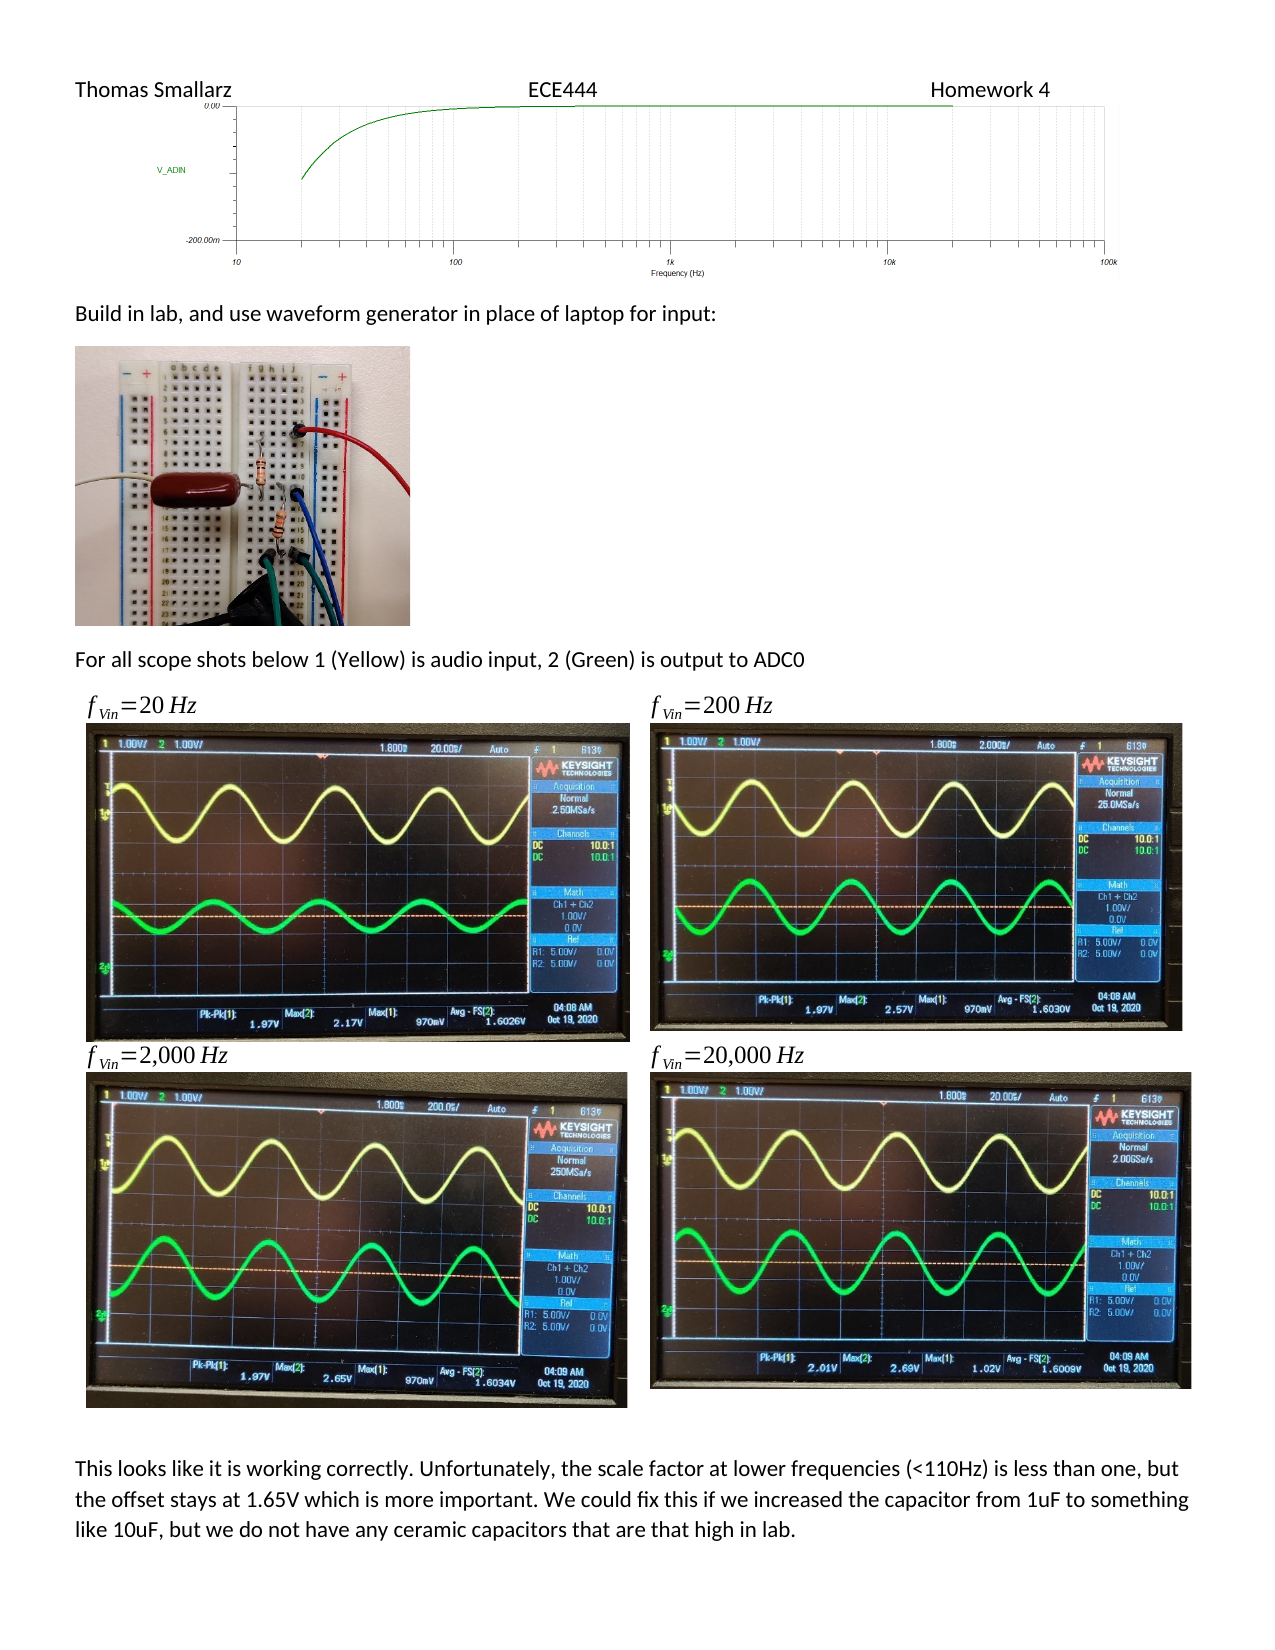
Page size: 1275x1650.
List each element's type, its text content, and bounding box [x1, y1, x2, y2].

table_cell [639, 1041, 1200, 1408]
picture [650, 723, 1183, 1031]
text Build in lab, and use waveform generator in place of laptop for input: [75, 299, 1200, 327]
text This looks like it is working correctly. Unfortunately, the scale factor at lower frequencies (<110Hz) is less than one, but the offset stays at 1.65V which is more important. We could fix this if we increased the capacitor from 1uF to something like 10uF, but we do not have any ceramic capacitors that are that high in lab. [75, 1454, 1200, 1543]
picture [86, 723, 630, 1042]
picture [156, 103, 1119, 281]
picture [86, 1072, 628, 1408]
table_cell [75, 1041, 639, 1408]
picture [650, 1072, 1192, 1389]
table_header [75, 692, 639, 1041]
picture [75, 346, 411, 626]
text For all scope shots below 1 (Yellow) is audio input, 2 (Green) is output to ADC0 [75, 645, 1200, 673]
table_header [639, 692, 1200, 1041]
